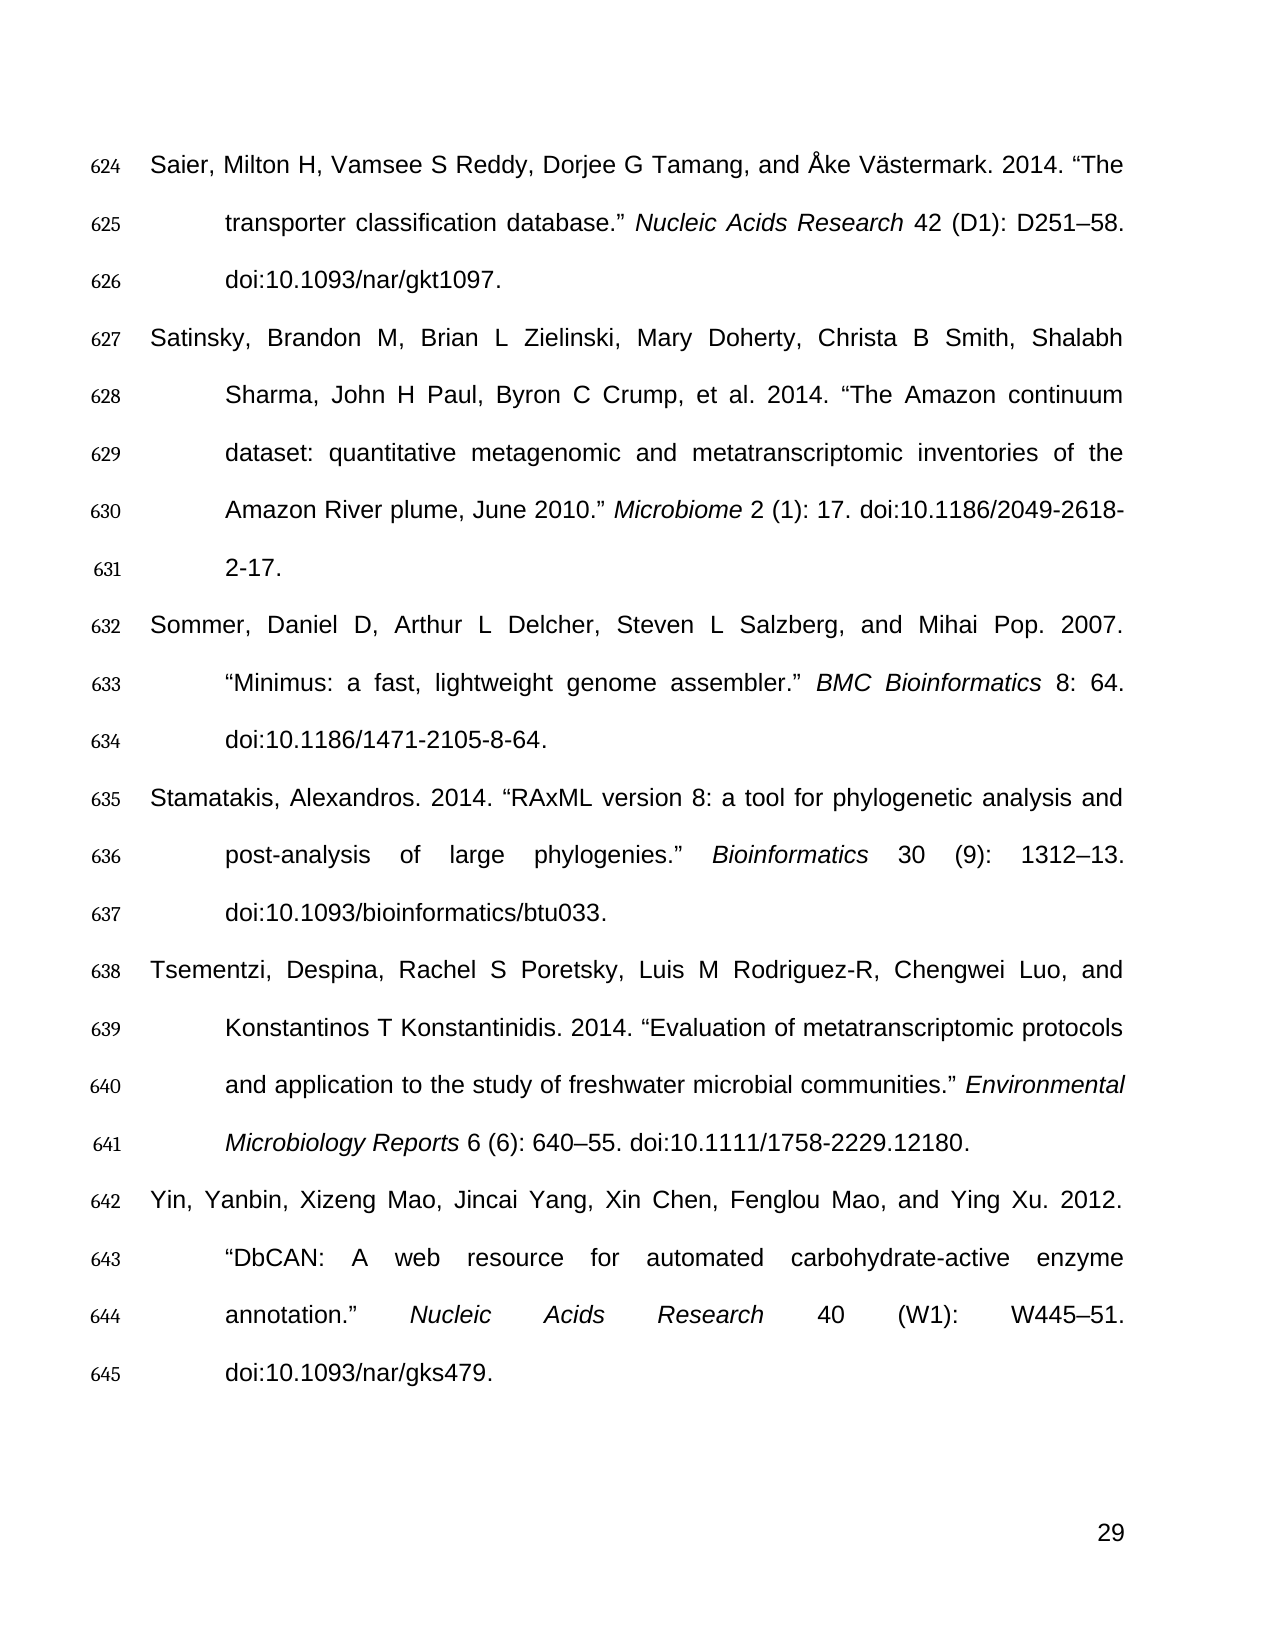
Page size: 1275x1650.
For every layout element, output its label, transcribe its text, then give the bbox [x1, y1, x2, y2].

text Sommer, Daniel D, Arthur L Delcher, Steven L Salzberg, and Mihai Pop. 2007. “Minimus: a fast, lightweight genome assembler.” BMC Bioinformatics 8: 64. doi:10.1186/1471-2105-8-64. [150, 610, 1125, 754]
text Stamatakis, Alexandros. 2014. “RAxML version 8: a tool for phylogenetic analysis and post-analysis of large phylogenies.” Bioinformatics 30 (9): 1312–13. doi:10.1093/bioinformatics/btu033. [150, 782, 1125, 926]
text Yin, Yanbin, Xizeng Mao, Jincai Yang, Xin Chen, Fenglou Mao, and Ying Xu. 2012. “DbCAN: A web resource for automated carbohydrate-active enzyme annotation.” Nucleic Acids Research 40 (W1): W445–51. doi:10.1093/nar/gks479. [150, 1185, 1125, 1386]
text Satinsky, Brandon M, Brian L Zielinski, Mary Doherty, Christa B Smith, Shalabh Sharma, John H Paul, Byron C Crump, et al. 2014. “The Amazon continuum dataset: quantitative metagenomic and metatranscriptomic inventories of the Amazon River plume, June 2010.” Microbiome 2 (1): 17. doi:10.1186/2049-2618-2-17. [150, 322, 1125, 581]
text Tsementzi, Despina, Rachel S Poretsky, Luis M Rodriguez-R, Chengwei Luo, and Konstantinos T Konstantinidis. 2014. “Evaluation of metatranscriptomic protocols and application to the study of freshwater microbial communities.” Environmental Microbiology Reports 6 (6): 640–55. doi:10.1111/1758-2229.12180. [150, 955, 1125, 1156]
text Saier, Milton H, Vamsee S Reddy, Dorjee G Tamang, and Åke Västermark. 2014. “The transporter classification database.” Nucleic Acids Research 42 (D1): D251–58. doi:10.1093/nar/gkt1097. [150, 150, 1125, 294]
